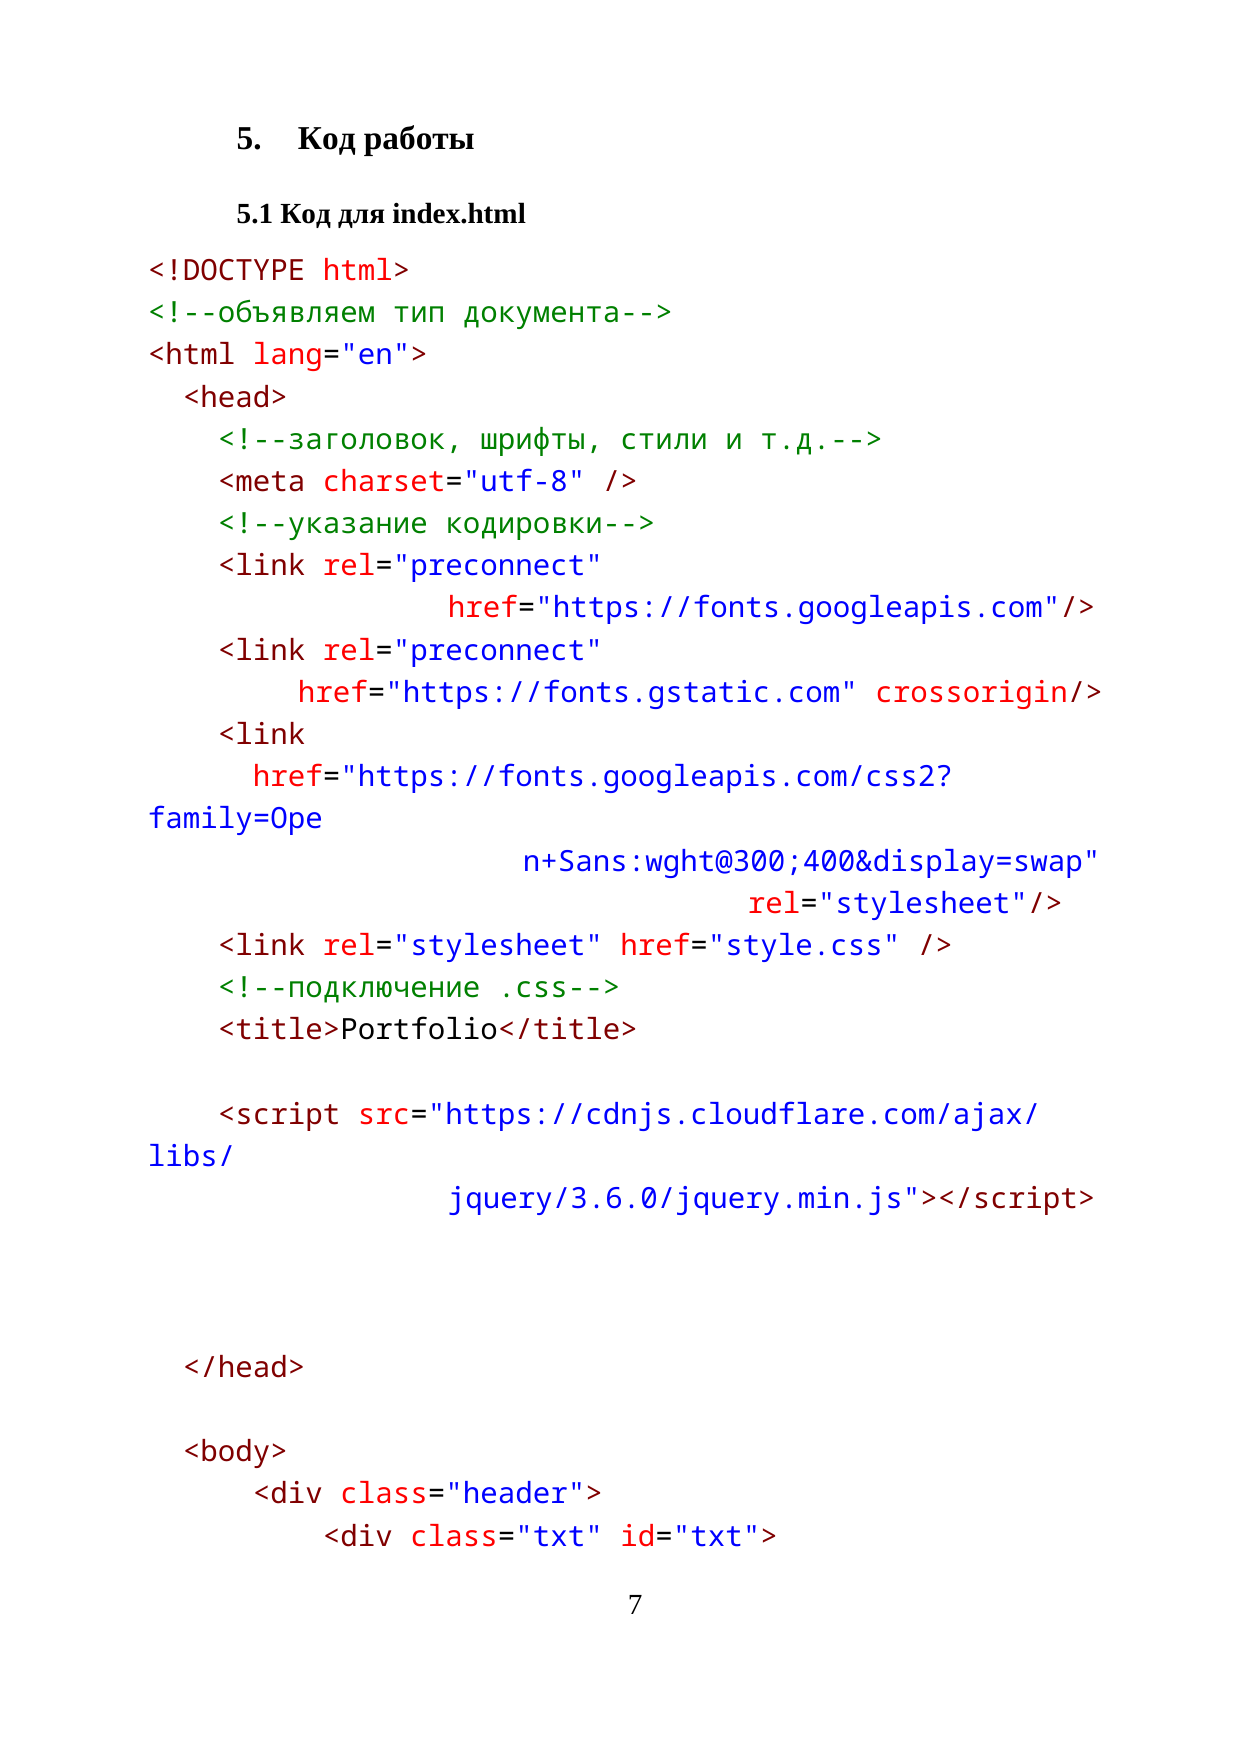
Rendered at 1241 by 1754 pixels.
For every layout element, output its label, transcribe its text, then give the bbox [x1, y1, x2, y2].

text <link rel="stylesheet" href="style.css" /> [148, 922, 1122, 964]
text </head> [148, 1344, 1122, 1386]
text <!--заголовок, шрифты, стили и т.д.--> [148, 416, 1122, 458]
text <html lang="en"> [148, 331, 1122, 373]
text jquery/3.6.0/jquery.min.js"></script> [373, 1175, 1122, 1217]
text <!--указание кодировки--> [148, 500, 1122, 542]
text <body> [148, 1428, 1122, 1470]
text <link rel="preconnect" [148, 626, 1122, 669]
subtitle Код работы [148, 118, 1122, 156]
text <div class="txt" id="txt"> [148, 1512, 1122, 1554]
text rel="stylesheet"/> [148, 879, 1122, 922]
text href="https://fonts.googleapis.com/css2?family=Ope [148, 753, 1122, 837]
subtitle 5.1 Код для index.html [148, 196, 1122, 230]
text <link rel="preconnect" [148, 542, 1122, 584]
text <!--подключение .css--> [148, 964, 1122, 1006]
text <title>Portfolio</title> [148, 1006, 1122, 1048]
text <div class="header"> [148, 1470, 1122, 1512]
text href="https://fonts.googleapis.com"/> [373, 584, 1122, 626]
text <!DOCTYPE html> [148, 247, 1122, 289]
text href="https://fonts.gstatic.com" crossorigin/> [298, 669, 1122, 711]
text <script src="https://cdnjs.cloudflare.com/ajax/libs/ [148, 1091, 1122, 1175]
text n+Sans:wght@300;400&display=swap" [448, 837, 1122, 879]
text <!--объявляем тип документа--> [148, 289, 1122, 331]
text <link [148, 711, 1122, 753]
text <head> [148, 373, 1122, 416]
text <meta charset="utf-8" /> [148, 458, 1122, 500]
